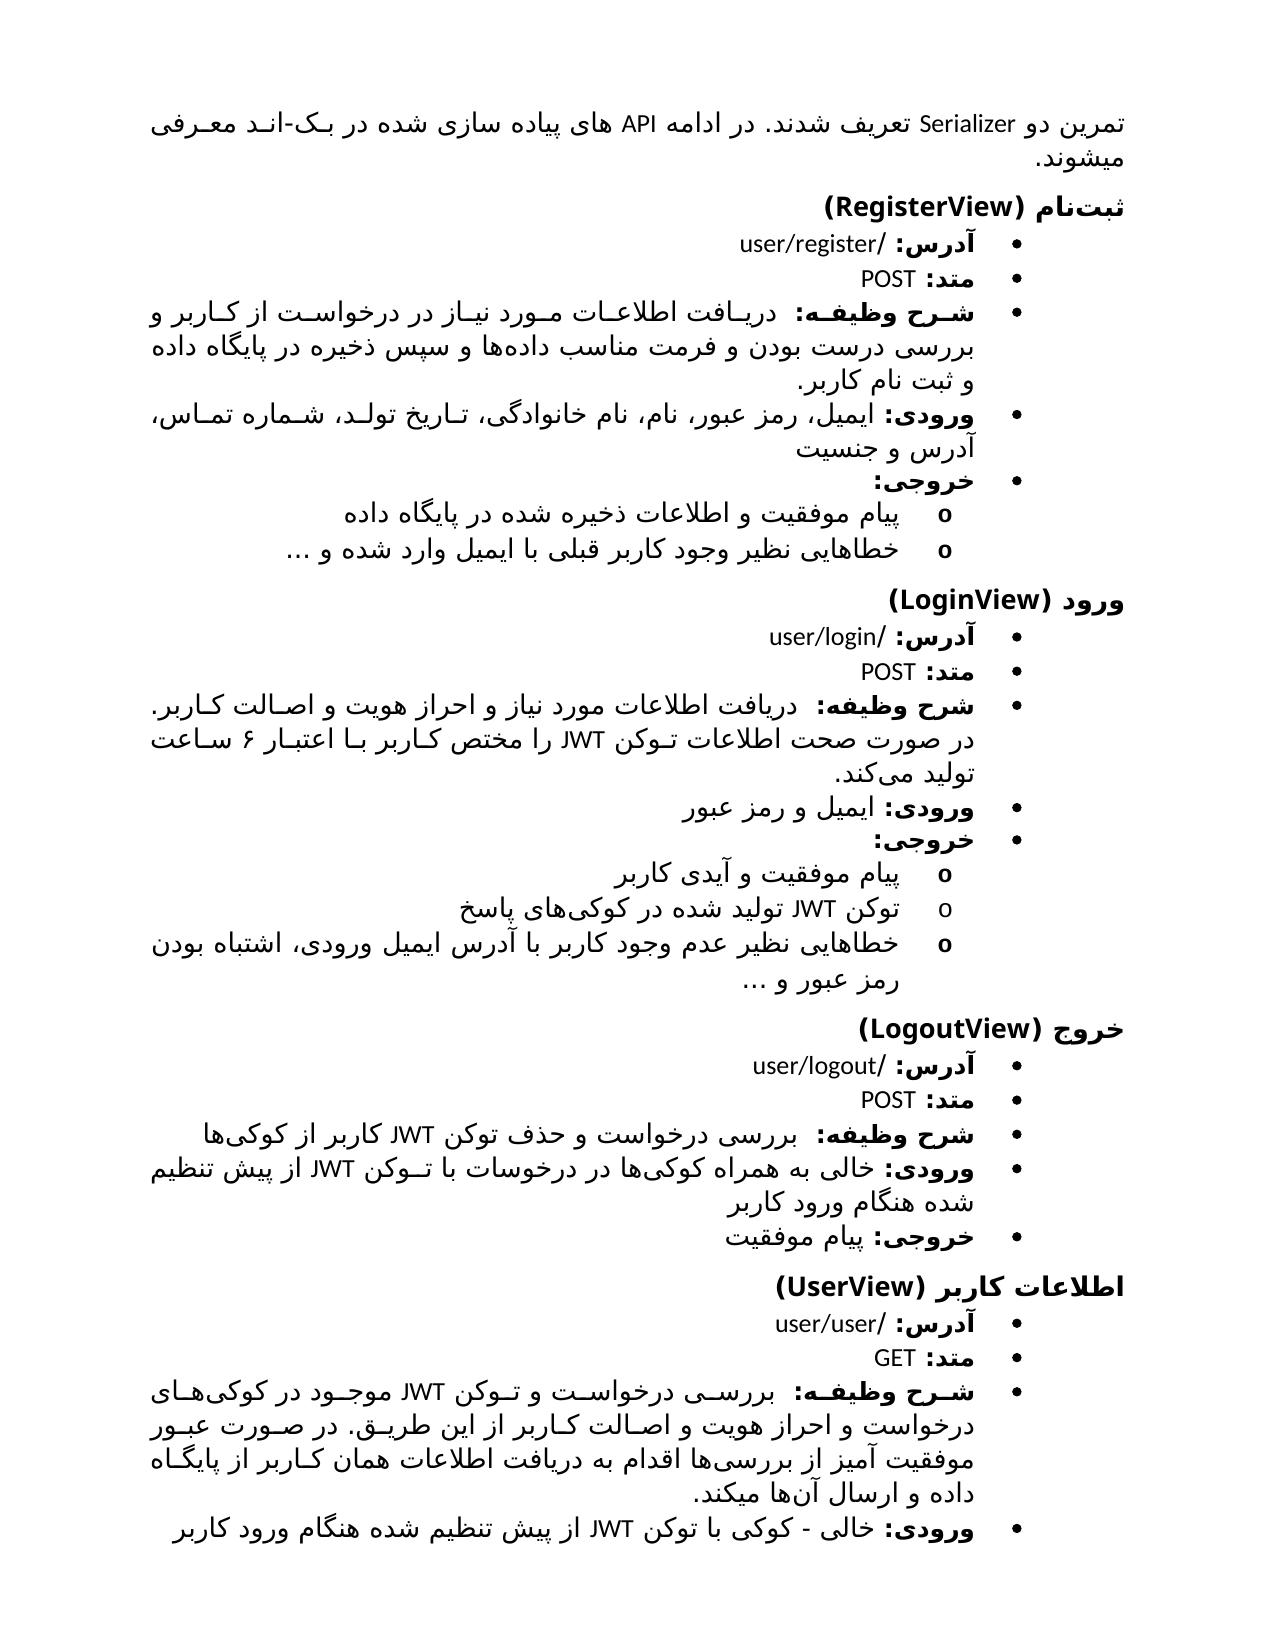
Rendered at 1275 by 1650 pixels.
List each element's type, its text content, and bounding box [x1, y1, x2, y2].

list شرح وظیفه: دریافت اطلاعات مورد نیاز و احراز هویت و اصالت کاربر. در صورت صحت اطلاعات توکن JWT را مختص کاربر با اعتبار ۶ ساعت تولید می‌کند. [150, 689, 1012, 789]
list پیام موفقیت و آیدی کاربر [150, 857, 937, 889]
list توکن JWT تولید شده در کوکی‌های پاسخ [150, 892, 937, 925]
subtitle ورود (LoginView) [150, 581, 1125, 617]
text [150, 107, 1125, 173]
list ورودی: خالی به همراه کوکی‌ها در درخوسات با توکن JWT از پیش تنظیم شده هنگام ورود کاربر [150, 1152, 1012, 1218]
list ورودی: ایمیل، رمز عبور، نام، نام خانوادگی، تاریخ تولد، شماره تماس، آدرس و جنسیت [150, 398, 1012, 464]
list شرح وظیفه: دریافت اطلاعات مورد نیاز در درخواست از کاربر و بررسی درست بودن و فرمت مناسب‌ داده‌ها و سپس ذخیره در پایگاه داده و ثبت نام کاربر. [150, 296, 1012, 396]
list خطاهایی نظیر عدم وجود کاربر با آدرس ایمیل ورودی، اشتباه بودن رمز عبور و ... [150, 928, 937, 994]
list آدرس: /user/user [150, 1307, 1012, 1338]
list متد: POST [150, 262, 1012, 293]
list ورودی: خالی - کوکی با توکن JWT از پیش تنظیم شده هنگام ورود کاربر [150, 1512, 1012, 1544]
list متد: POST [150, 655, 1012, 686]
list شرح وظیفه: بررسی درخواست و حذف توکن JWT کاربر از کوکی‌ها [150, 1118, 1012, 1149]
list ورودی: ایمیل و رمز عبور [150, 791, 1012, 823]
subtitle ثبت‌نام (RegisterView) [150, 188, 1125, 224]
list خروجی: [150, 825, 1012, 854]
list خروجی: پیام موفقیت [150, 1220, 1012, 1252]
subtitle اطلاعات کاربر (UserView) [150, 1267, 1125, 1304]
list خروجی: [150, 466, 1012, 495]
list متد: POST [150, 1083, 1012, 1115]
list آدرس: /user/login [150, 620, 1012, 652]
list پیام موفقیت و اطلاعات ذخیره شده در پایگاه داده [150, 498, 937, 530]
list آدرس: /user/register [150, 227, 1012, 259]
list آدرس: /user/logout [150, 1049, 1012, 1081]
list خطاهایی نظیر وجود کاربر قبلی با ایمیل وارد شده و ... [150, 533, 937, 566]
list شرح وظیفه: بررسی درخواست و توکن JWT موجود در کوکی‌های درخواست و احراز هویت و اصالت کاربر از این طریق. در صورت عبور موفقیت آمیز از بررسی‌ها اقدام به دریافت اطلاعات همان کاربر از پایگاه داده و ارسال آن‌ها میکند. [150, 1375, 1012, 1509]
list متد: GET [150, 1341, 1012, 1373]
subtitle خروج (LogoutView) [150, 1009, 1125, 1046]
